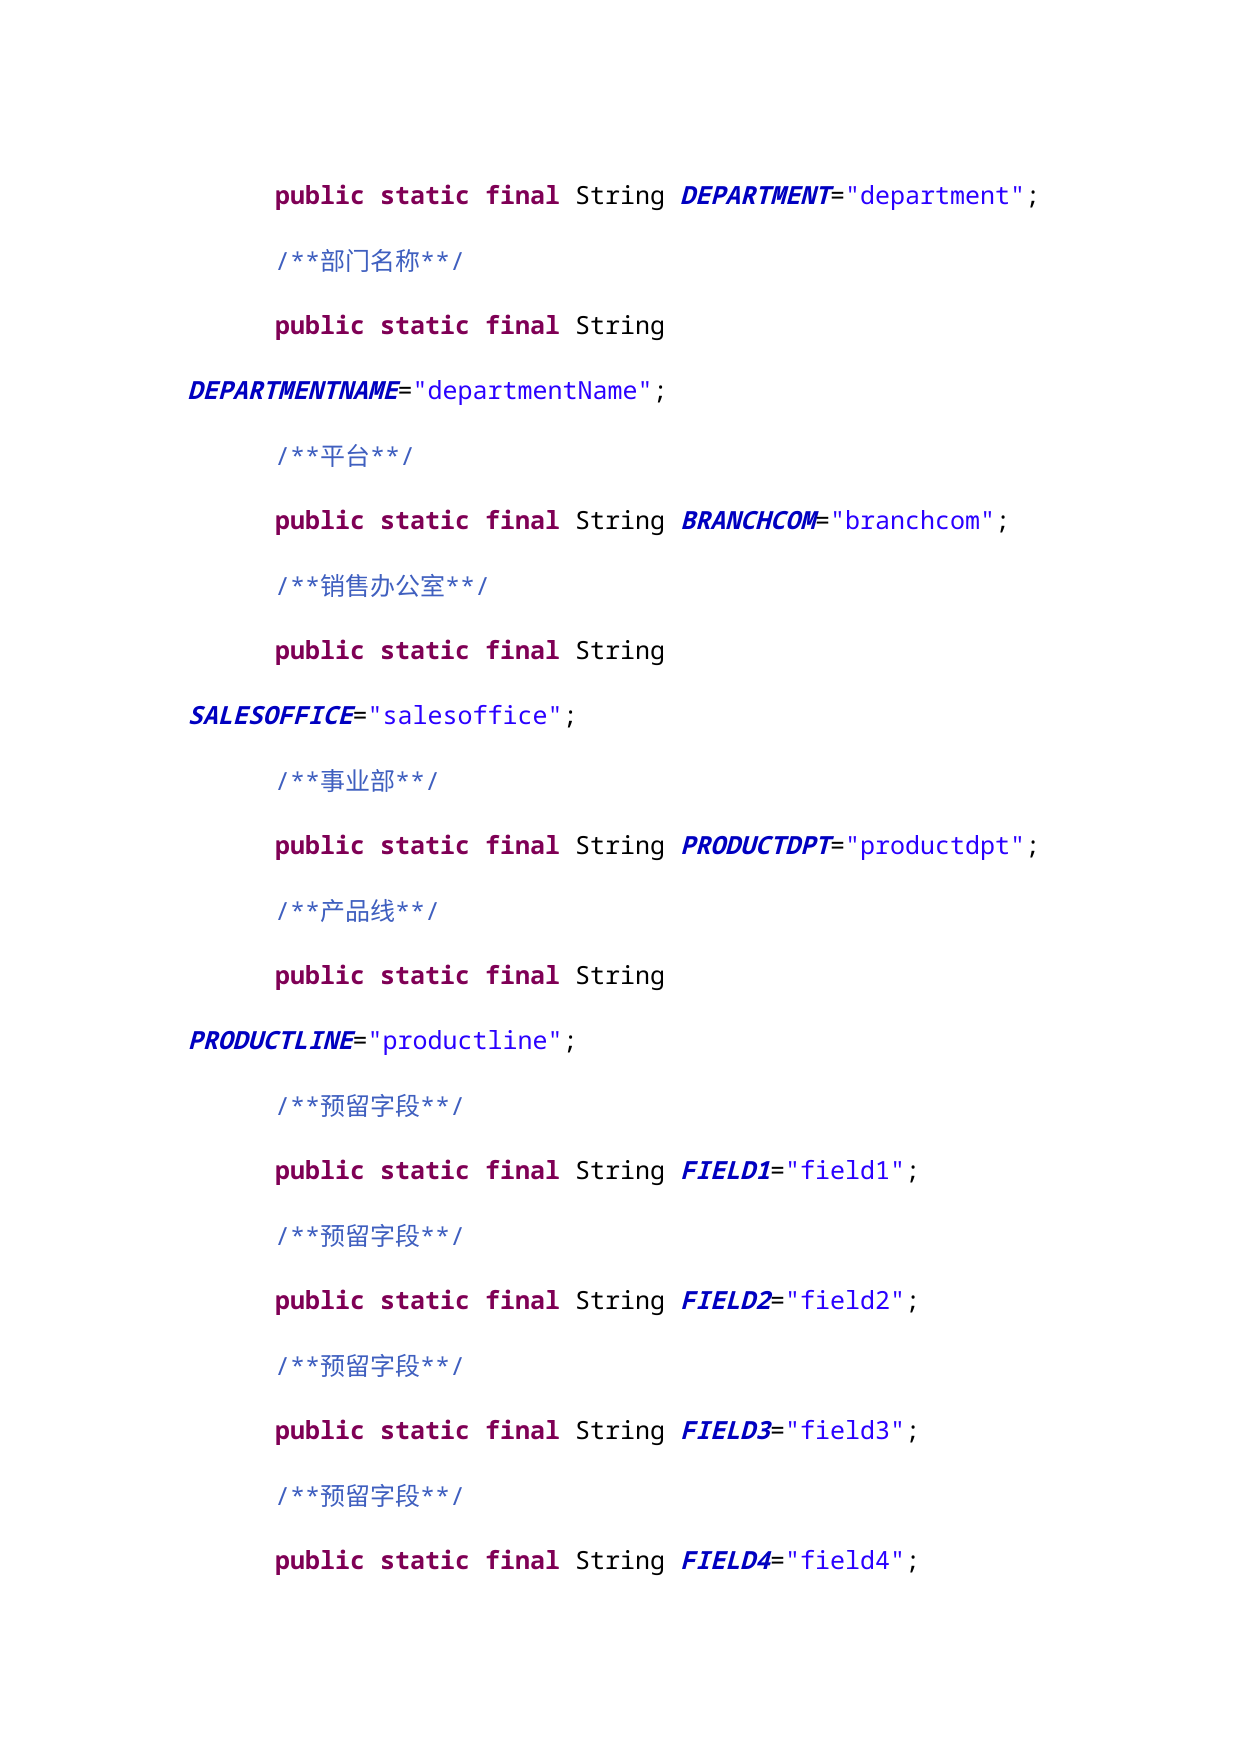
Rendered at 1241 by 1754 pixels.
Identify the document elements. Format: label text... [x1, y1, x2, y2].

text public static final String FIELD3="field3"; [187, 1397, 1053, 1462]
text /**产品线**/ [187, 877, 1053, 942]
text /**预留字段**/ [187, 1332, 1053, 1397]
text public static final String FIELD1="field1"; [187, 1137, 1053, 1202]
text public static final String DEPARTMENTNAME="departmentName"; [187, 292, 1053, 422]
text /**销售办公室**/ [187, 552, 1053, 617]
text /**预留字段**/ [187, 1072, 1053, 1137]
text /**事业部**/ [187, 747, 1053, 812]
text public static final String BRANCHCOM="branchcom"; [187, 487, 1053, 552]
text /**预留字段**/ [187, 1202, 1053, 1267]
text public static final String SALESOFFICE="salesoffice"; [187, 617, 1053, 747]
text /**部门名称**/ [187, 227, 1053, 292]
text public static final String PRODUCTDPT="productdpt"; [187, 812, 1053, 877]
text /**预留字段**/ [187, 1462, 1053, 1527]
text public static final String DEPARTMENT="department"; [187, 162, 1053, 227]
text public static final String FIELD4="field4"; [187, 1527, 1053, 1592]
text public static final String PRODUCTLINE="productline"; [187, 942, 1053, 1072]
text /**平台**/ [187, 422, 1053, 487]
text public static final String FIELD2="field2"; [187, 1267, 1053, 1332]
